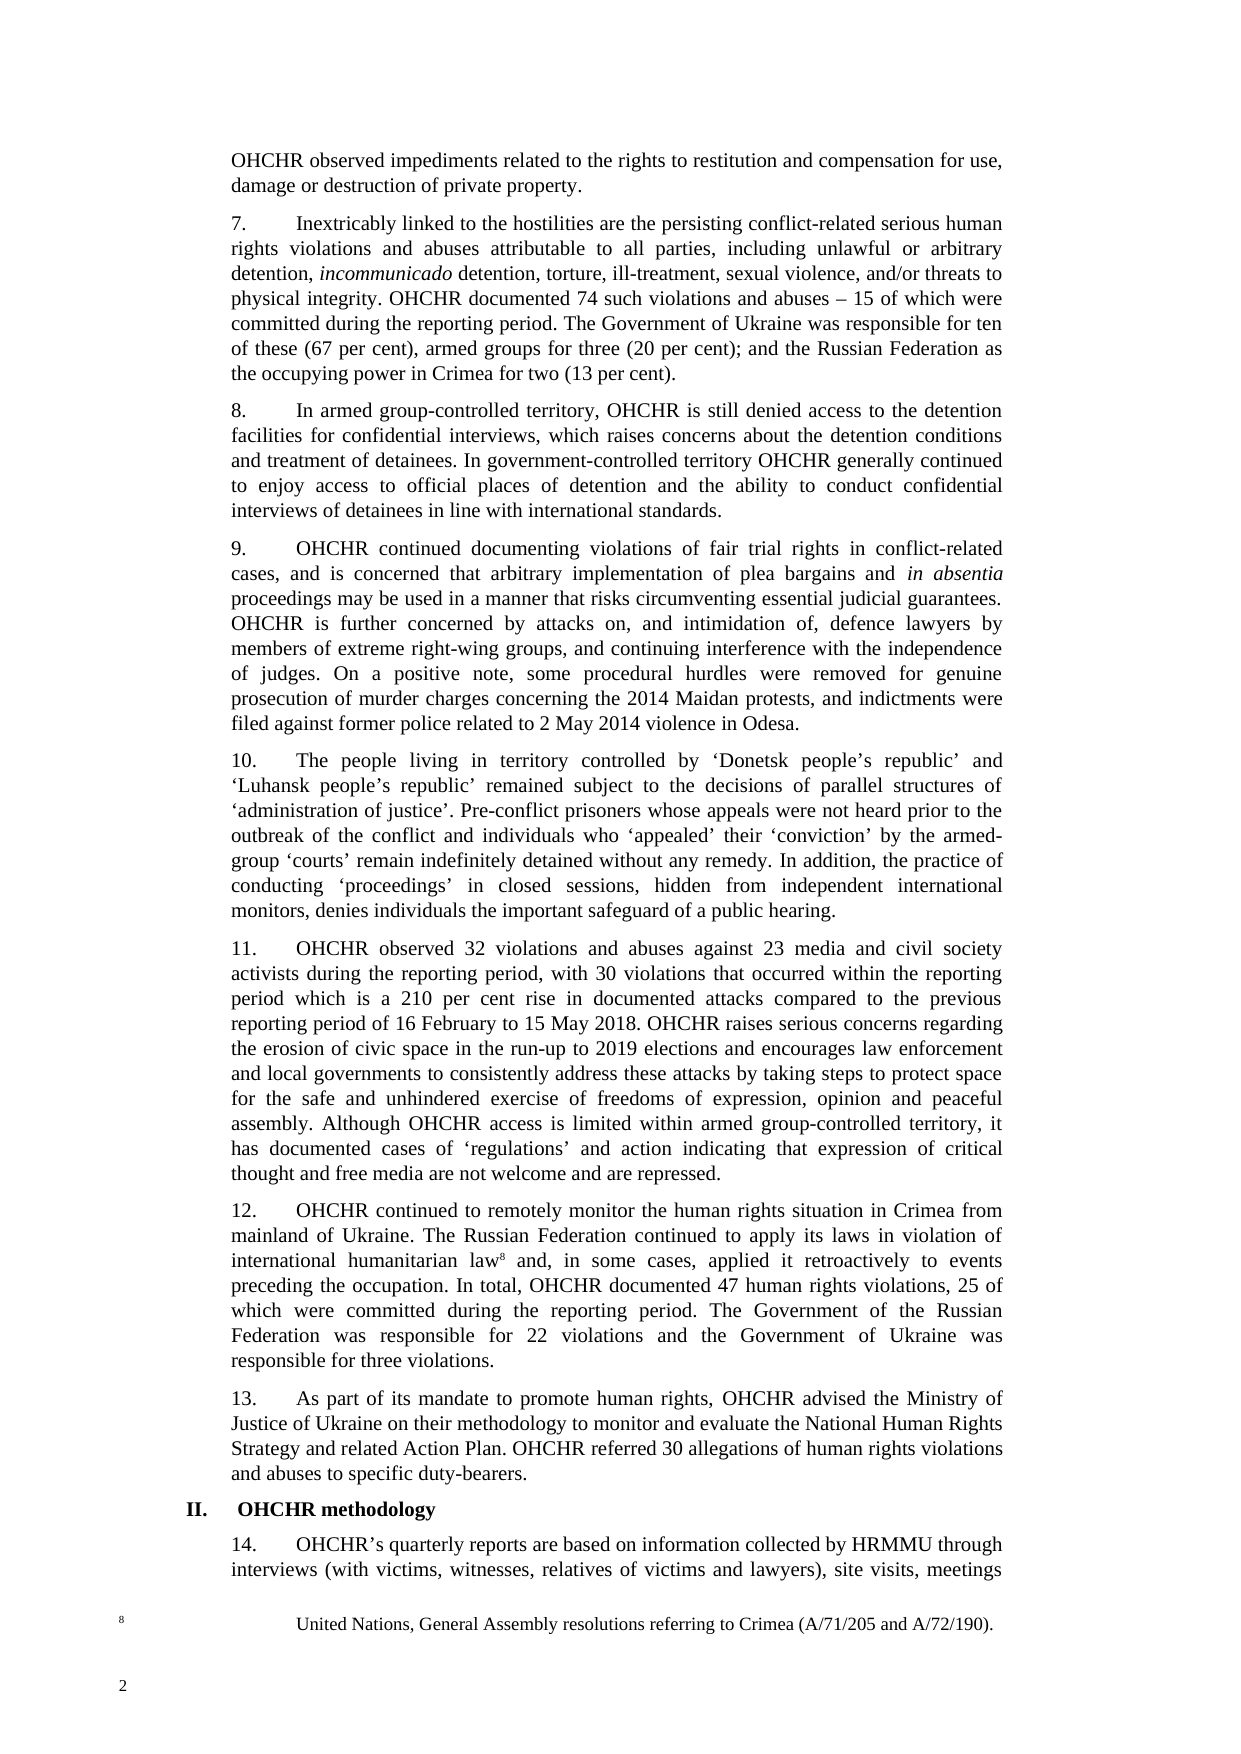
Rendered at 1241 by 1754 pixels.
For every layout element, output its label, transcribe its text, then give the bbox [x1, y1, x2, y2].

list The people living in territory controlled by ‘Donetsk people’s republic’ and ‘Luhansk people’s republic’ remained subject to the decisions of parallel structures of ‘administration of justice’. Pre-conflict prisoners whose appeals were not heard prior to the outbreak of the conflict and individuals who ‘appealed’ their ‘conviction’ by the armed-group ‘courts’ remain indefinitely detained without any remedy. In addition, the practice of conducting ‘proceedings’ in closed sessions, hidden from independent international monitors, denies individuals the important safeguard of a public hearing. [231, 747, 1003, 922]
list In armed group-controlled territory, OHCHR is still denied access to the detention facilities for confidential interviews, which raises concerns about the detention conditions and treatment of detainees. In government-controlled territory OHCHR generally continued to enjoy access to official places of detention and the ability to conduct confidential interviews of detainees in line with international standards. [231, 397, 1003, 522]
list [231, 147, 1003, 197]
list OHCHR continued documenting violations of fair trial rights in conflict-related cases, and is concerned that arbitrary implementation of plea bargains and in absentia proceedings may be used in a manner that risks circumventing essential judicial guarantees. OHCHR is further concerned by attacks on, and intimidation of, defence lawyers by members of extreme right-wing groups, and continuing interference with the independence of judges. On a positive note, some procedural hurdles were removed for genuine prosecution of murder charges concerning the 2014 Maidan protests, and indictments were filed against former police related to 2 May 2014 violence in Odesa. [231, 534, 1003, 734]
text II. OHCHR methodology [118, 1497, 1003, 1521]
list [231, 1531, 1003, 1581]
list OHCHR continued to remotely monitor the human rights situation in Crimea from mainland of Ukraine. The Russian Federation continued to apply its laws in violation of international humanitarian law and, in some cases, applied it retroactively to events preceding the occupation. In total, OHCHR documented 47 human rights violations, 25 of which were committed during the reporting period. The Government of the Russian Federation was responsible for 22 violations and the Government of Ukraine was responsible for three violations. [231, 1197, 1003, 1372]
list Inextricably linked to the hostilities are the persisting conflict-related serious human rights violations and abuses attributable to all parties, including unlawful or arbitrary detention, incommunicado detention, torture, ill-treatment, sexual violence, and/or threats to physical integrity. OHCHR documented 74 such violations and abuses – 15 of which were committed during the reporting period. The Government of Ukraine was responsible for ten of these (67 per cent), armed groups for three (20 per cent); and the Russian Federation as the occupying power in Crimea for two (13 per cent). [231, 209, 1003, 384]
list As part of its mandate to promote human rights, OHCHR advised the Ministry of Justice of Ukraine on their methodology to monitor and evaluate the National Human Rights Strategy and related Action Plan. OHCHR referred 30 allegations of human rights violations and abuses to specific duty-bearers. [231, 1384, 1003, 1484]
list OHCHR observed 32 violations and abuses against 23 media and civil society activists during the reporting period, with 30 violations that occurred within the reporting period which is a 210 per cent rise in documented attacks compared to the previous reporting period of 16 February to 15 May 2018. OHCHR raises serious concerns regarding the erosion of civic space in the run-up to 2019 elections and encourages law enforcement and local governments to consistently address these attacks by taking steps to protect space for the safe and unhindered exercise of freedoms of expression, opinion and peaceful assembly. Although OHCHR access is limited within armed group-controlled territory, it has documented cases of ‘regulations’ and action indicating that expression of critical thought and free media are not welcome and are repressed. [231, 934, 1003, 1184]
